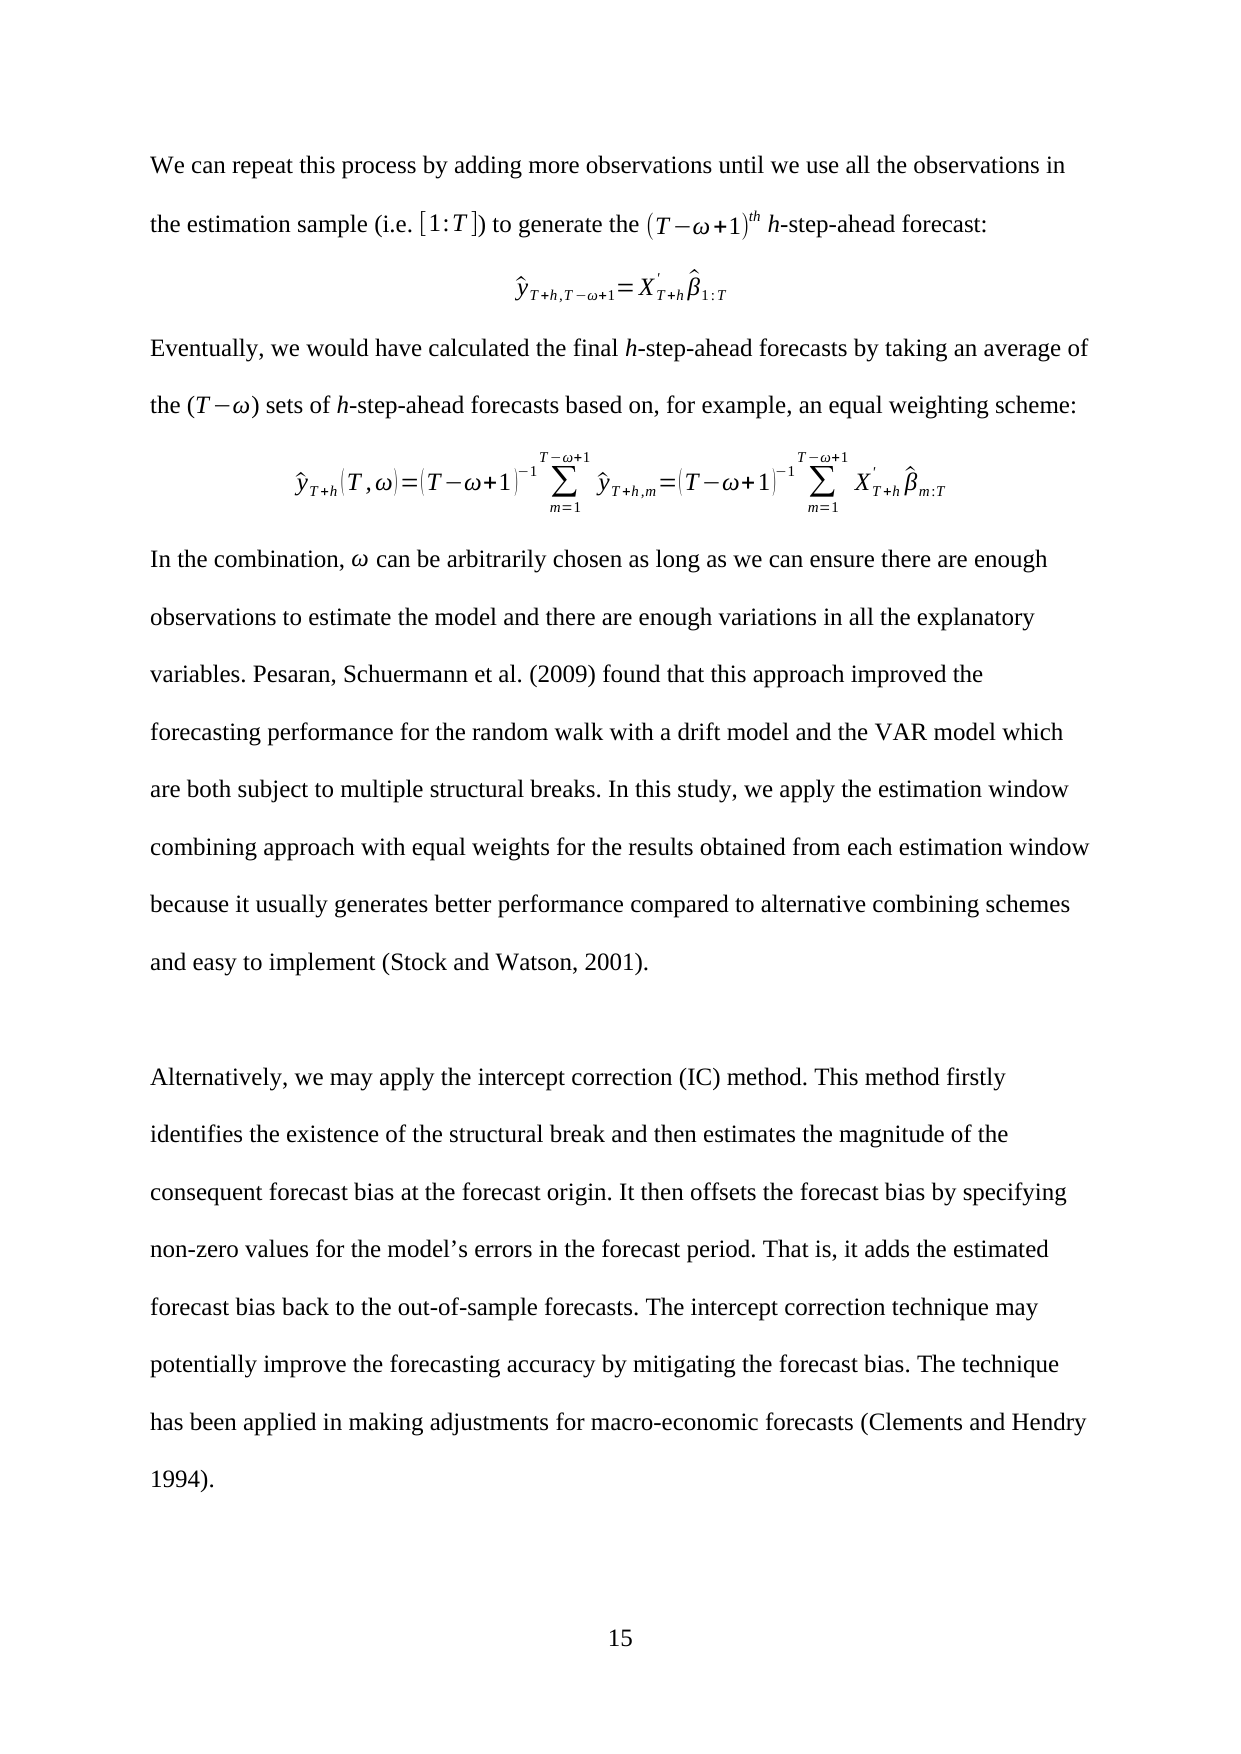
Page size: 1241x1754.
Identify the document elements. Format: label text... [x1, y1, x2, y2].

text Alternatively, we may apply the intercept correction (IC) method. This method firstly identifies the existence of the structural break and then estimates the magnitude of the consequent forecast bias at the forecast origin. It then offsets the forecast bias by specifying non-zero values for the model’s errors in the forecast period. That is, it adds the estimated forecast bias back to the out-of-sample forecasts. The intercept correction technique may potentially improve the forecasting accuracy by mitigating the forecast bias. The technique has been applied in making adjustments for macro-economic forecasts (Clements and Hendry 1994). [150, 1062, 1090, 1493]
text Eventually, we would have calculated the final h-step-ahead forecasts by taking an average of the () sets of h-step-ahead forecasts based on, for example, an equal weighting scheme: [150, 333, 1090, 419]
text We can repeat this process by adding more observations until we use all the observations in the estimation sample (i.e. ) to generate the h-step-ahead forecast: [150, 150, 1090, 240]
text In the combination, can be arbitrarily chosen as long as we can ensure there are enough observations to estimate the model and there are enough variations in all the explanatory variables. Pesaran, Schuermann et al. (2009) found that this approach improved the forecasting performance for the random walk with a drift model and the VAR model which are both subject to multiple structural breaks. In this study, we apply the estimation window combining approach with equal weights for the results obtained from each estimation window because it usually generates better performance compared to alternative combining schemes and easy to implement (Stock and Watson, 2001). [150, 544, 1090, 975]
